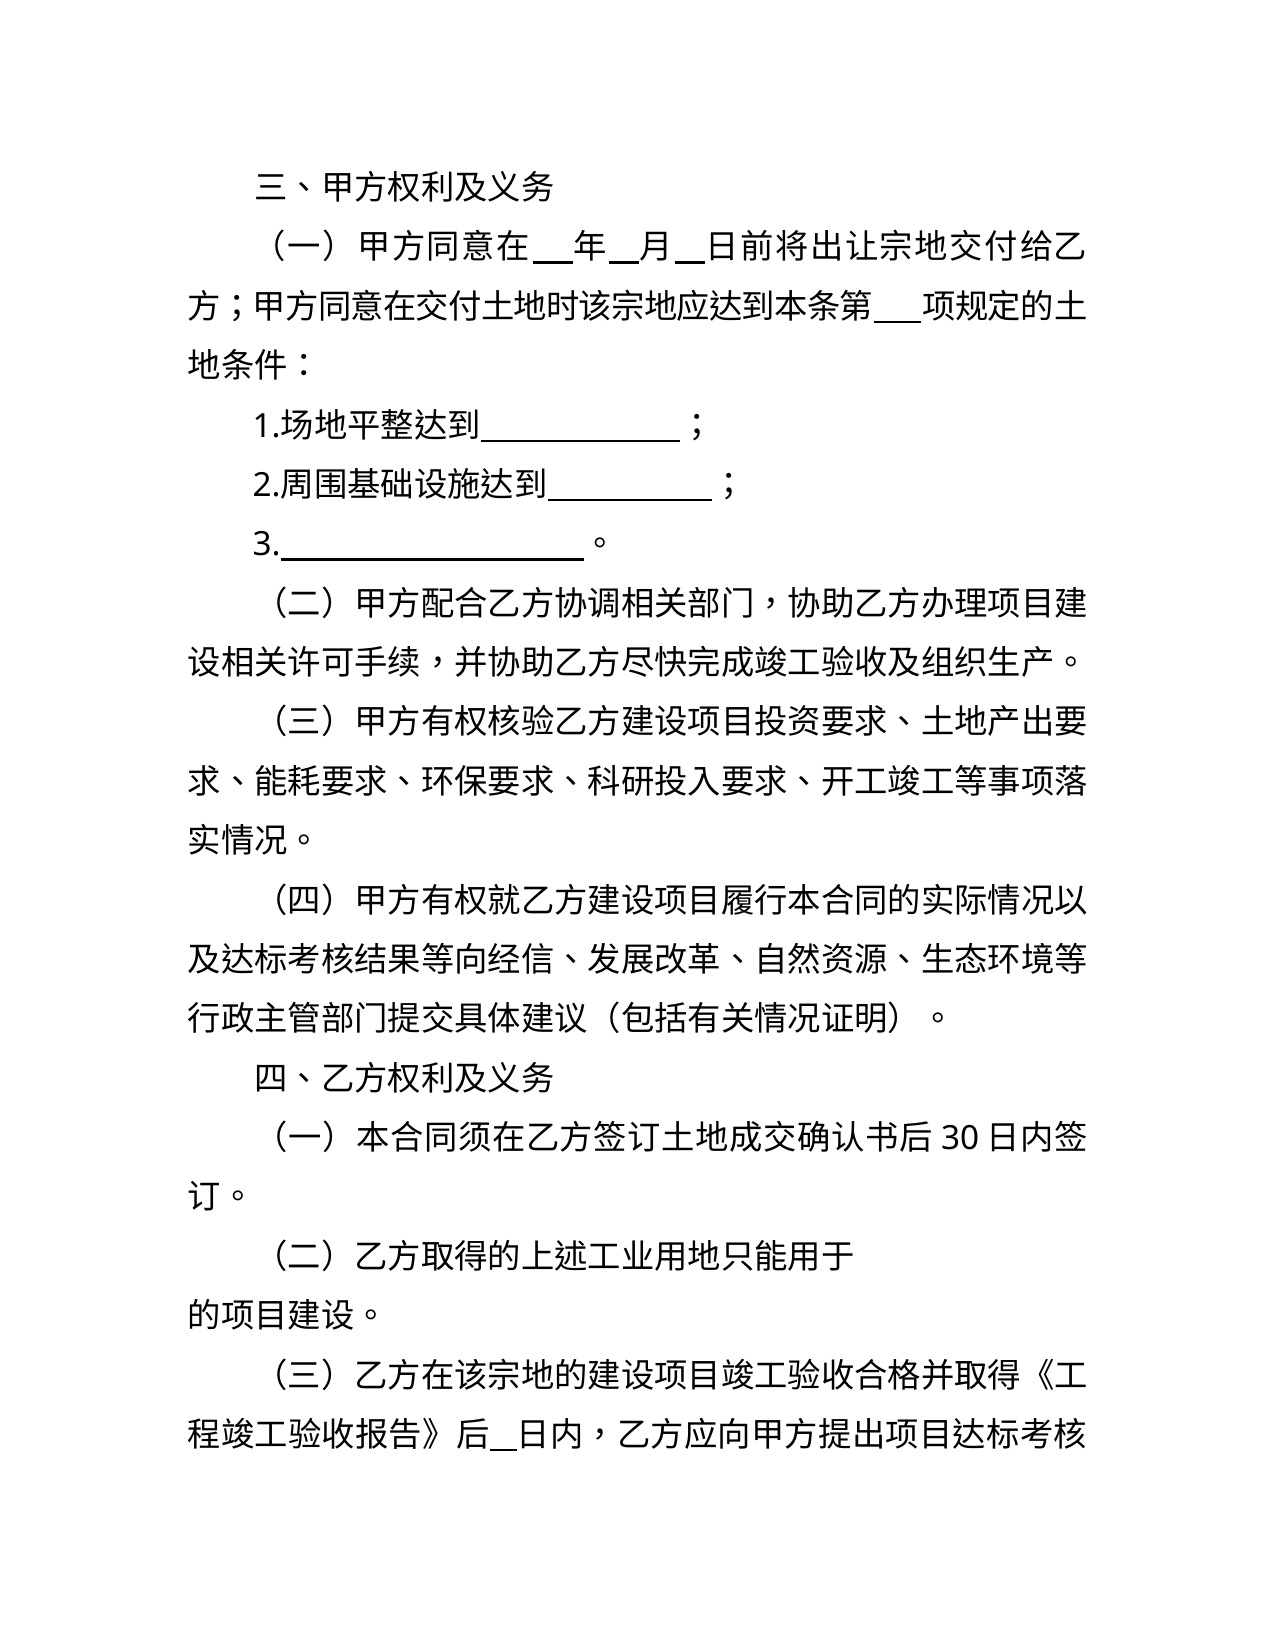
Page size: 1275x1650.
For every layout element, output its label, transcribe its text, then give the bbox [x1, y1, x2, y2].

text （一）本合同须在乙方签订土地成交确认书后30日内签订。 [187, 1100, 1087, 1219]
text （四）甲方有权就乙方建设项目履行本合同的实际情况以及达标考核结果等向经信、发展改革、自然资源、生态环境等行政主管部门提交具体建议（包括有关情况证明）。 [187, 862, 1087, 1041]
text （一）甲方同意在 年 月 日前将出让宗地交付给乙方；甲方同意在交付土地时该宗地应达到本条第 项规定的土地条件： [187, 209, 1087, 387]
text 1.场地平整达到 ； [187, 387, 1087, 447]
text 三、甲方权利及义务 [187, 150, 1087, 209]
text 四、乙方权利及义务 [187, 1041, 1087, 1100]
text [187, 1337, 1087, 1456]
text 2.周围基础设施达到 ； [187, 447, 1087, 506]
text （二）乙方取得的上述工业用地只能用于 [187, 1219, 1087, 1278]
text 的项目建设。 [187, 1278, 1087, 1337]
text 3. 。 [187, 506, 1087, 566]
text （三）甲方有权核验乙方建设项目投资要求、土地产出要求、能耗要求、环保要求、科研投入要求、开工竣工等事项落实情况。 [187, 684, 1087, 862]
text （二）甲方配合乙方协调相关部门，协助乙方办理项目建设相关许可手续，并协助乙方尽快完成竣工验收及组织生产。 [187, 566, 1087, 684]
